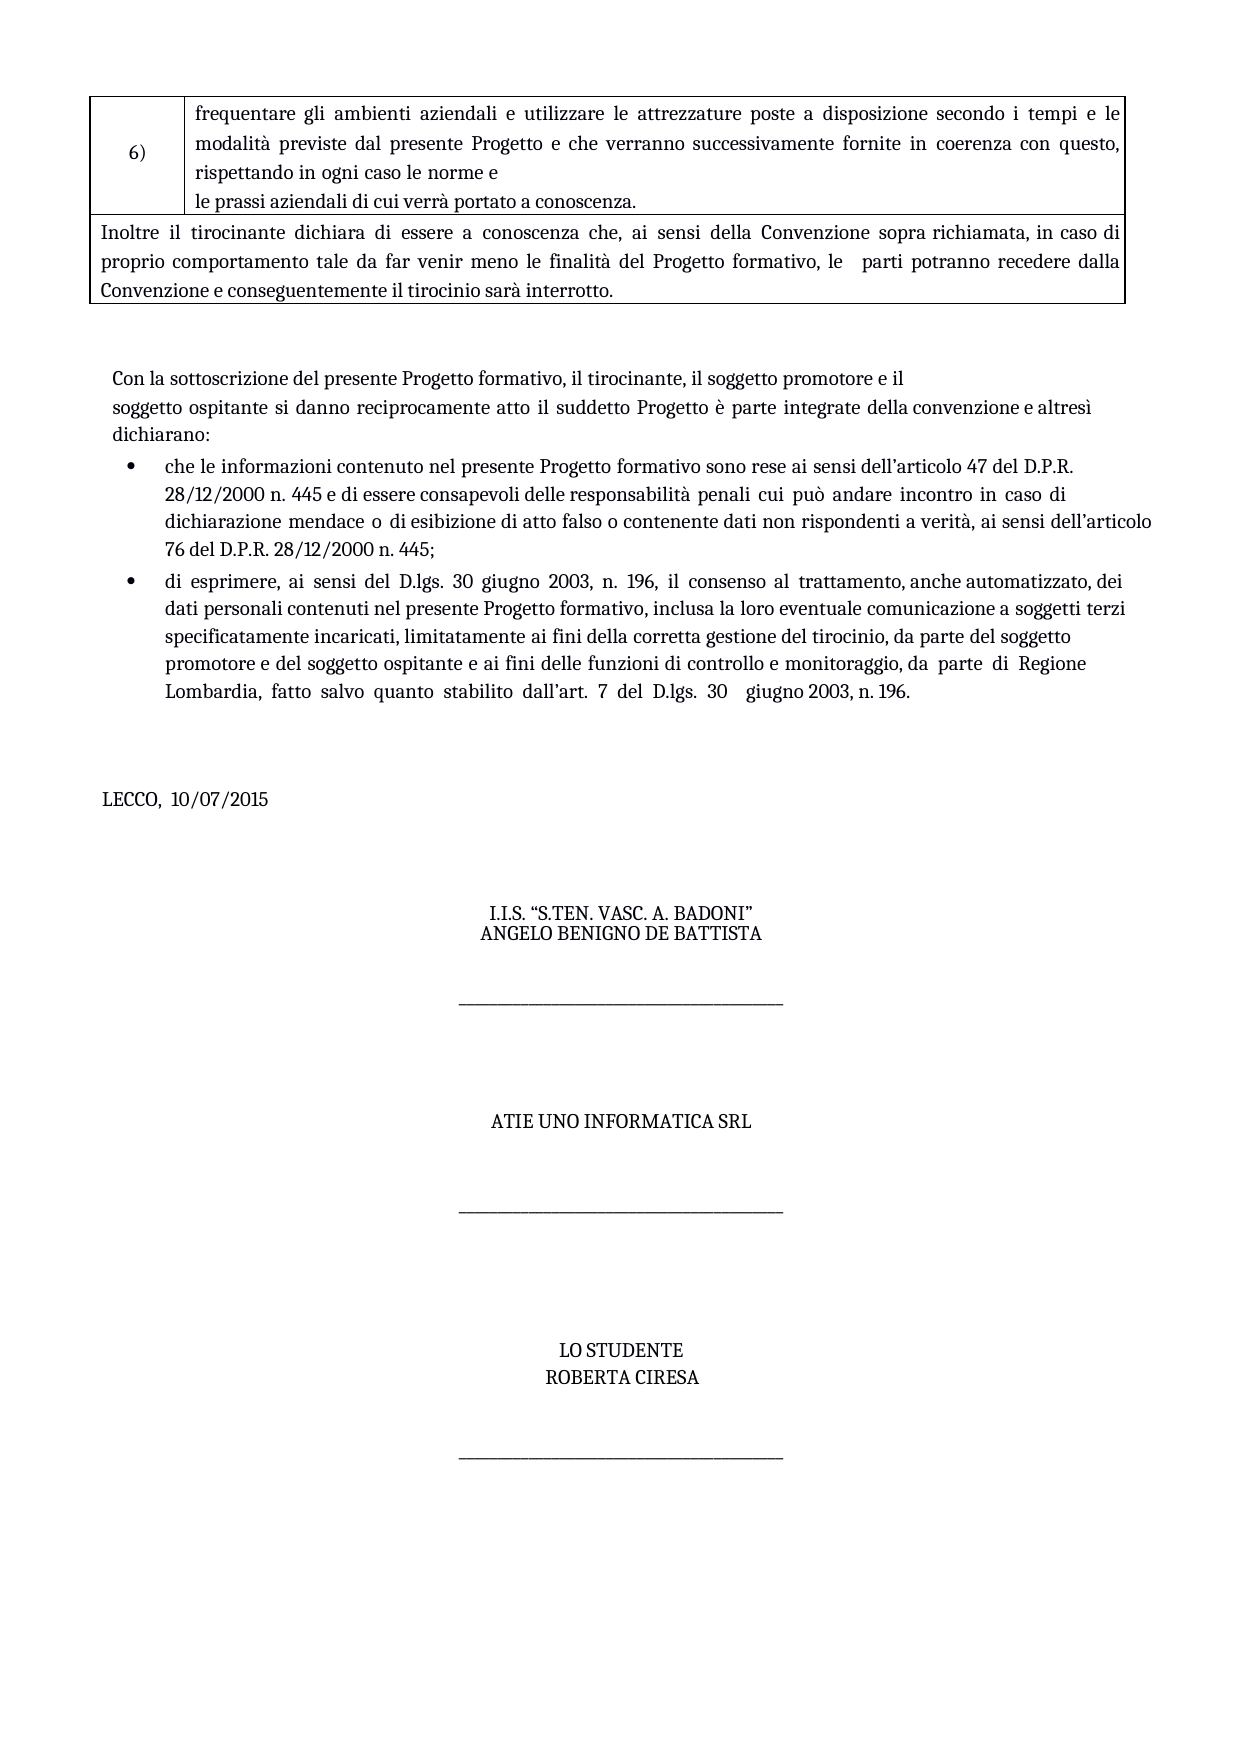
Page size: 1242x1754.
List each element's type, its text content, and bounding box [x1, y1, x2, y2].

text __________________________________________ [90, 1441, 1152, 1461]
text LO STUDENTE [90, 1341, 1152, 1362]
table_cell Inoltre il tirocinante dichiara di essere a conoscenza che, ai sensi della Convenzione sopra richiamata, in caso di proprio comportamento tale da far venir meno le finalità del Progetto formativo, le parti potranno recedere dalla Convenzione e conseguentemente il tirocinio sarà interrotto. [91, 215, 1124, 303]
text __________________________________________ [90, 987, 1152, 1007]
text LECCO, 10/07/2015 [102, 784, 1154, 812]
text ROBERTA CIRESA [90, 1362, 1154, 1391]
text __________________________________________ [90, 1195, 1152, 1216]
text soggetto ospitante si danno reciprocamente atto il suddetto Progetto è parte integrate della convenzione e altresì dichiarano: [112, 396, 1136, 447]
text ANGELO BENIGNO DE BATTISTA [90, 924, 1152, 945]
list di esprimere, ai sensi del D.lgs. 30 giugno 2003, n. 196, il consenso al trattamento, anche automatizzato, dei dati personali contenuti nel presente Progetto formativo, inclusa la loro eventuale comunicazione a soggetti terzi specificatamente incaricati, limitatamente ai fini della corretta gestione del tirocinio, da parte del soggetto promotore e del soggetto ospitante e ai fini delle funzioni di controllo e monitoraggio, da parte di Regione Lombardia, fatto salvo quanto stabilito dall’art. 7 del D.lgs. 30 giugno 2003, n. 196. [127, 569, 1152, 703]
table_cell 6) [91, 97, 184, 214]
table_cell frequentare gli ambienti aziendali e utilizzare le attrezzature poste a disposizione secondo i tempi e le modalità previste dal presente Progetto e che verranno successivamente fornite in coerenza con questo, rispettando in ogni caso le norme e le prassi aziendali di cui verrà portato a conoscenza. [185, 97, 1124, 214]
text ATIE UNO INFORMATICA SRL [90, 1112, 1152, 1132]
text I.I.S. “S.TEN. VASC. A. BADONI” [90, 903, 1152, 924]
list che le informazioni contenuto nel presente Progetto formativo sono rese ai sensi dell’articolo 47 del D.P.R. 28/12/2000 n. 445 e di essere consapevoli delle responsabilità penali cui può andare incontro in caso di dichiarazione mendace o di esibizione di atto falso o contenente dati non rispondenti a verità, ai sensi dell’articolo 76 del D.P.R. 28/12/2000 n. 445; [127, 455, 1152, 561]
text Con la sottoscrizione del presente Progetto formativo, il tirocinante, il soggetto promotore e il [112, 362, 1154, 391]
